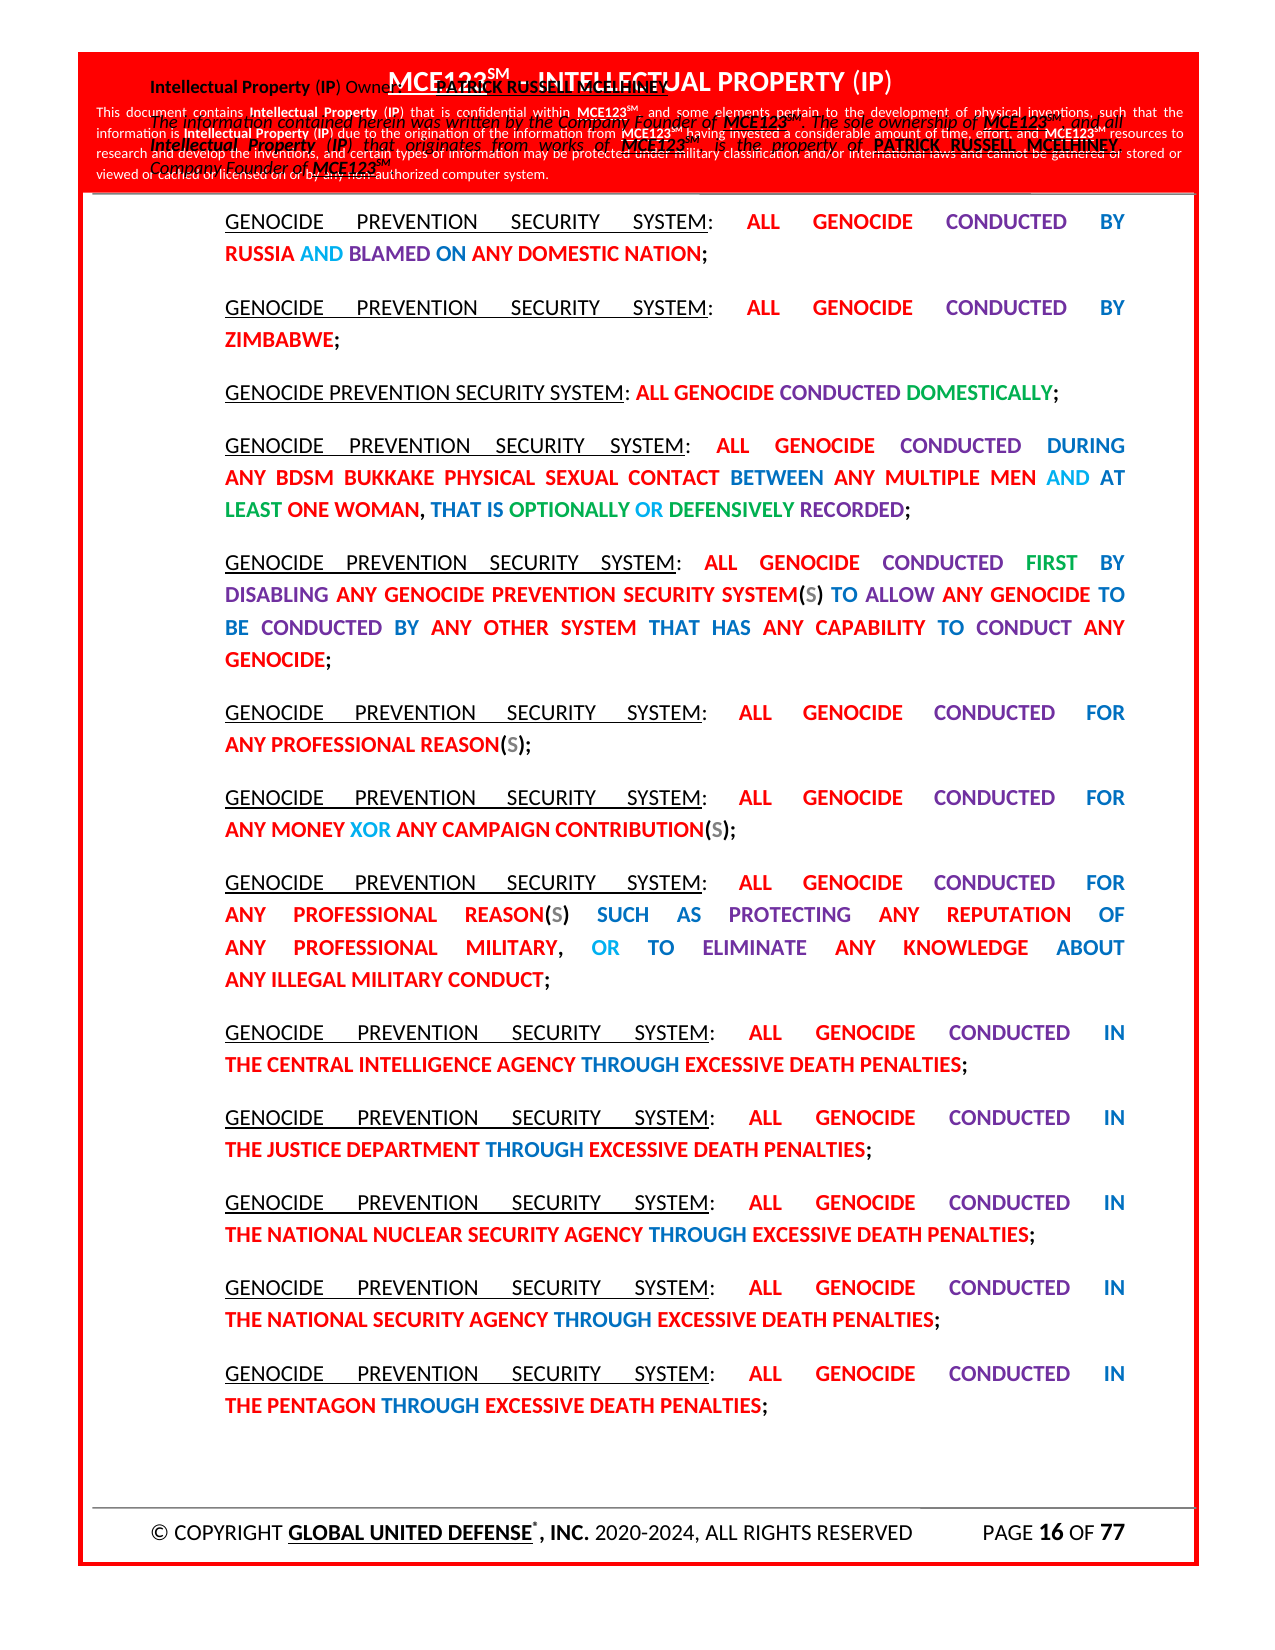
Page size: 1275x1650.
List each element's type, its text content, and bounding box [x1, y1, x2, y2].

text GENOCIDE PREVENTION SECURITY SYSTEM: ALL GENOCIDE CONDUCTED IN THE NATIONAL NUCLEAR SECURITY AGENCY THROUGH EXCESSIVE DEATH PENALTIES; [225, 1188, 1125, 1248]
text GENOCIDE PREVENTION SECURITY SYSTEM: ALL GENOCIDE CONDUCTED DOMESTICALLY; [225, 378, 1125, 406]
text GENOCIDE PREVENTION SECURITY SYSTEM: ALL GENOCIDE CONDUCTED FOR ANY MONEY XOR ANY CAMPAIGN CONTRIBUTION(S); [225, 783, 1125, 843]
text GENOCIDE PREVENTION SECURITY SYSTEM: ALL GENOCIDE CONDUCTED FOR ANY PROFESSIONAL REASON(S); [225, 698, 1125, 758]
text GENOCIDE PREVENTION SECURITY SYSTEM: ALL GENOCIDE CONDUCTED DURING ANY BDSM BUKKAKE PHYSICAL SEXUAL CONTACT BETWEEN ANY MULTIPLE MEN AND AT LEAST ONE WOMAN, THAT IS OPTIONALLY OR DEFENSIVELY RECORDED; [225, 431, 1125, 523]
text GENOCIDE PREVENTION SECURITY SYSTEM: ALL GENOCIDE CONDUCTED IN THE NATIONAL SECURITY AGENCY THROUGH EXCESSIVE DEATH PENALTIES; [225, 1273, 1125, 1334]
text GENOCIDE PREVENTION SECURITY SYSTEM: ALL GENOCIDE CONDUCTED IN THE PENTAGON THROUGH EXCESSIVE DEATH PENALTIES; [225, 1359, 1125, 1419]
text GENOCIDE PREVENTION SECURITY SYSTEM: ALL GENOCIDE CONDUCTED IN THE CENTRAL INTELLIGENCE AGENCY THROUGH EXCESSIVE DEATH PENALTIES; [225, 1018, 1125, 1078]
text GENOCIDE PREVENTION SECURITY SYSTEM: ALL GENOCIDE CONDUCTED FIRST BY DISABLING ANY GENOCIDE PREVENTION SECURITY SYSTEM(S) TO ALLOW ANY GENOCIDE TO BE CONDUCTED BY ANY OTHER SYSTEM THAT HAS ANY CAPABILITY TO CONDUCT ANY GENOCIDE; [225, 548, 1125, 673]
text GENOCIDE PREVENTION SECURITY SYSTEM: ALL GENOCIDE CONDUCTED BY RUSSIA AND BLAMED ON ANY DOMESTIC NATION; [225, 207, 1125, 268]
text GENOCIDE PREVENTION SECURITY SYSTEM: ALL GENOCIDE CONDUCTED FOR ANY PROFESSIONAL REASON(S) SUCH AS PROTECTING ANY REPUTATION OF ANY PROFESSIONAL MILITARY, OR TO ELIMINATE ANY KNOWLEDGE ABOUT ANY ILLEGAL MILITARY CONDUCT; [225, 868, 1125, 993]
text GENOCIDE PREVENTION SECURITY SYSTEM: ALL GENOCIDE CONDUCTED IN THE JUSTICE DEPARTMENT THROUGH EXCESSIVE DEATH PENALTIES; [225, 1103, 1125, 1163]
text GENOCIDE PREVENTION SECURITY SYSTEM: ALL GENOCIDE CONDUCTED BY ZIMBABWE; [225, 293, 1125, 353]
